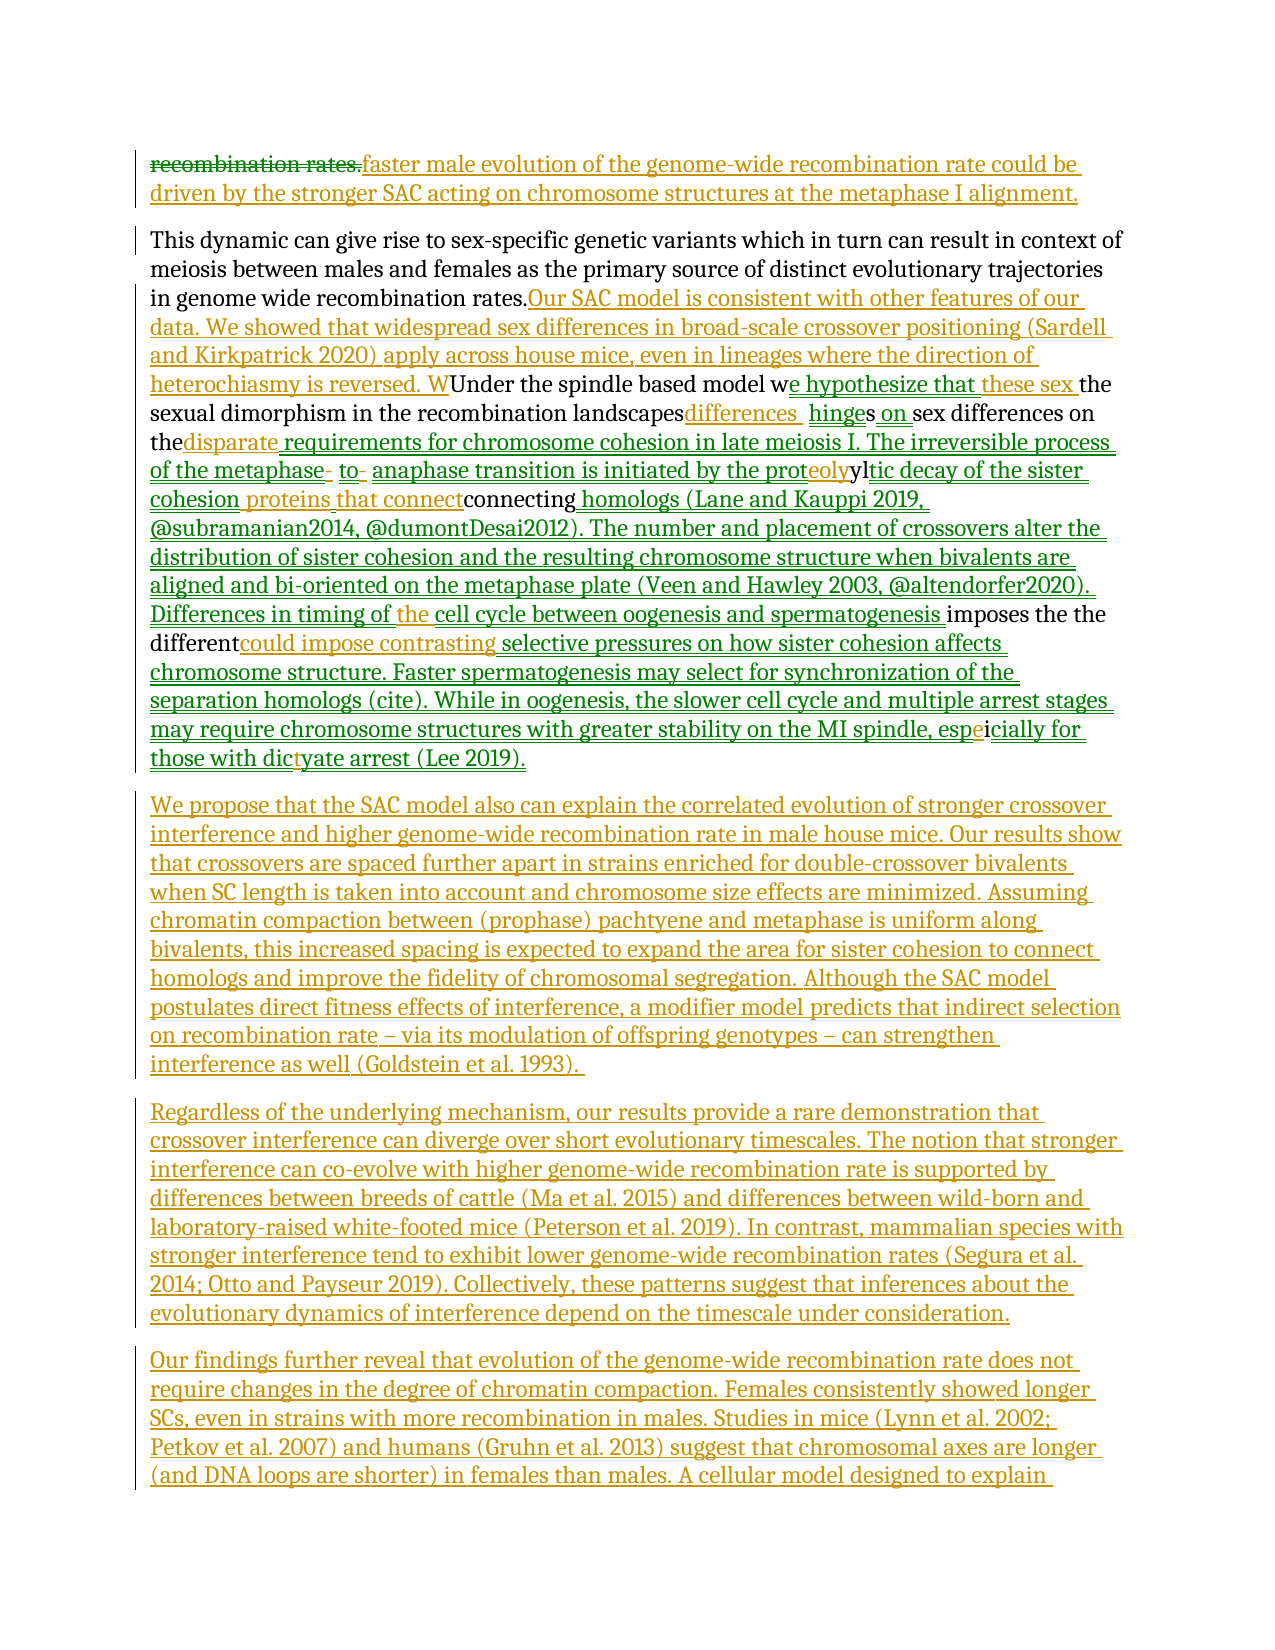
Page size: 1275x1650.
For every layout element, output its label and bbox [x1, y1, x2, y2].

text [150, 150, 1125, 207]
